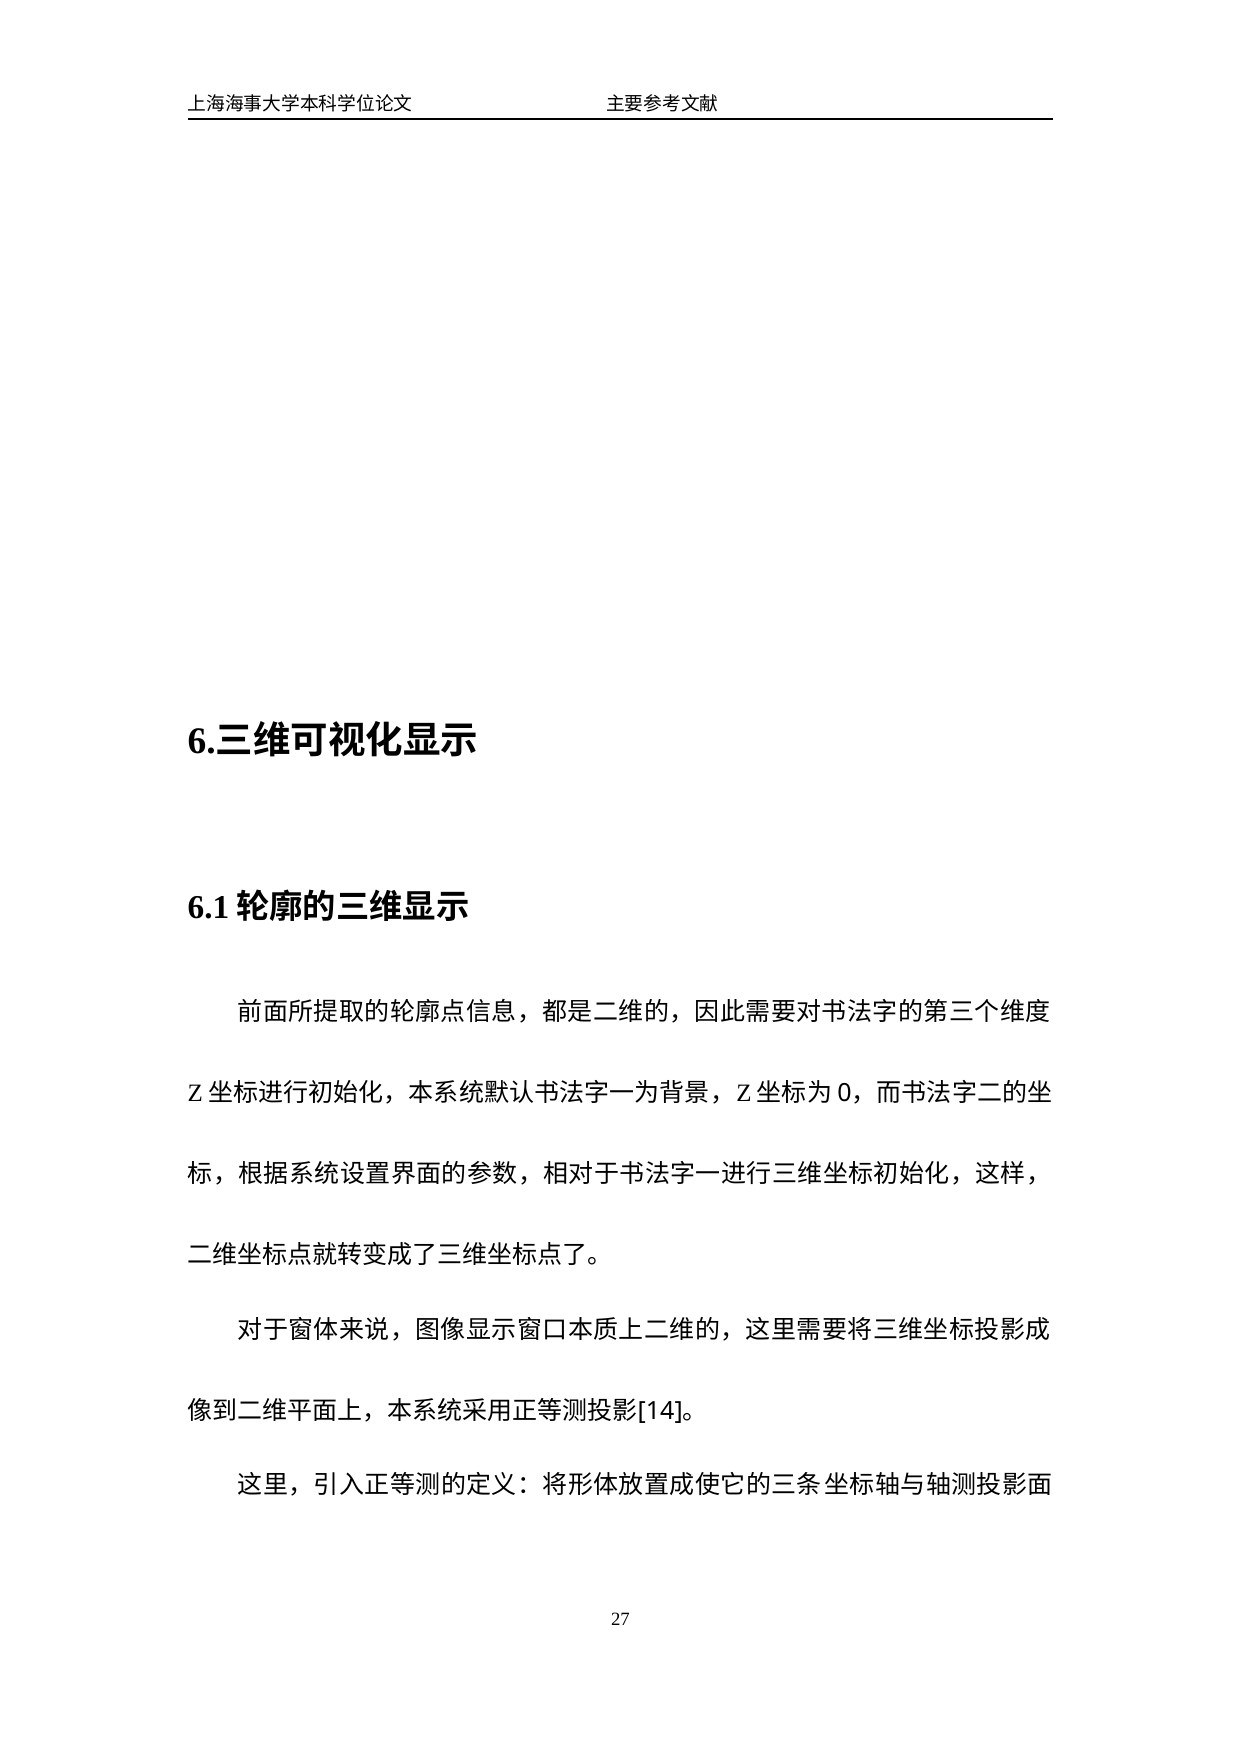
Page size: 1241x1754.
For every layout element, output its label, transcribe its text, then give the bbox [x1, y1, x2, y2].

text 对于窗体来说，图像显示窗口本质上二维的，这里需要将三维坐标投影成像到二维平面上，本系统采用正等测投影[14]。 [187, 1295, 1053, 1441]
text 前面所提取的轮廓点信息，都是二维的，因此需要对书法字的第三个维度Z坐标进行初始化，本系统默认书法字一为背景，Z坐标为0，而书法字二的坐标，根据系统设置界面的参数，相对于书法字一进行三维坐标初始化，这样，二维坐标点就转变成了三维坐标点了。 [187, 977, 1053, 1286]
subtitle 6.三维可视化显示 [187, 705, 1053, 770]
subtitle 6.1轮廓的三维显示 [187, 871, 1053, 936]
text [187, 1450, 1053, 1515]
